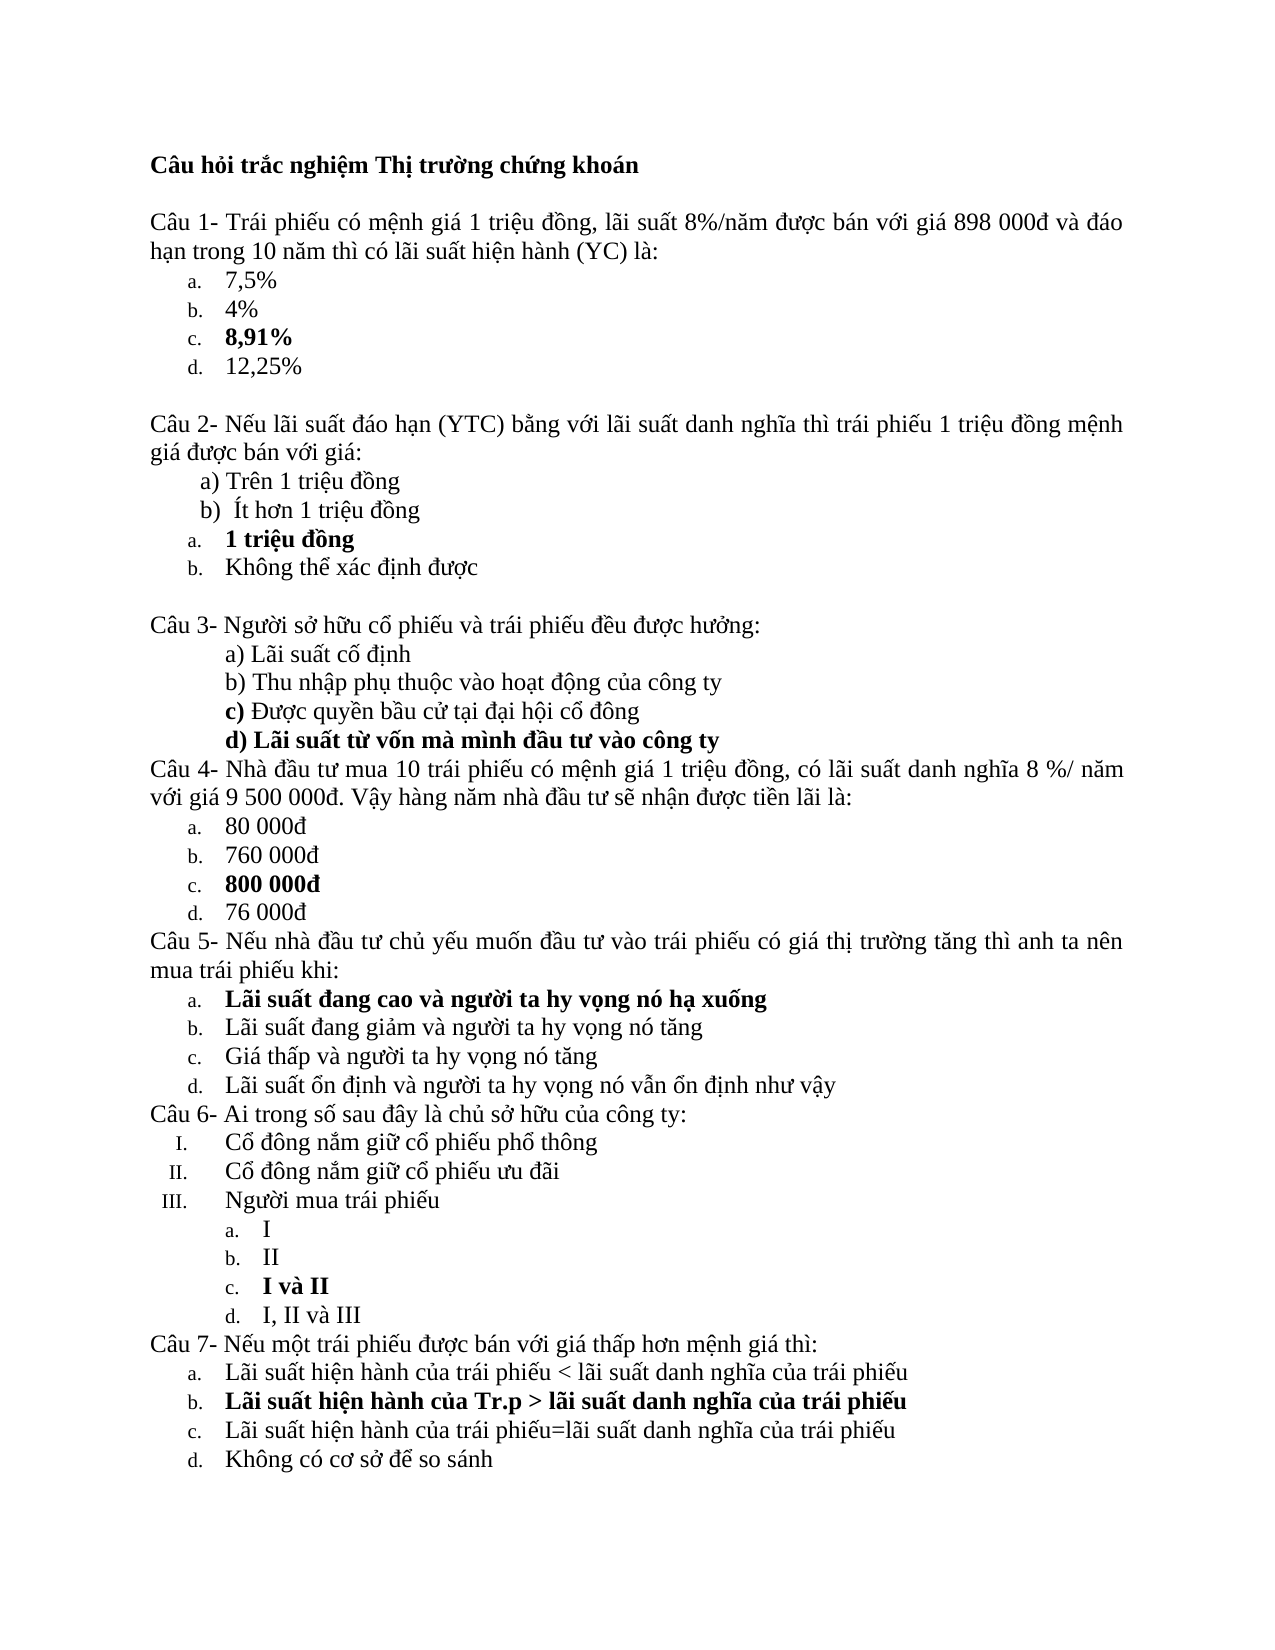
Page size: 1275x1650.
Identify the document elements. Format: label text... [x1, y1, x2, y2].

list I, II và III [225, 1300, 1125, 1329]
text b) Ít hơn 1 triệu đồng [150, 495, 1125, 524]
list Lãi suất ổn định và người ta hy vọng nó vẫn ổn định như vậy [187, 1070, 1125, 1099]
text Câu hỏi trắc nghiệm Thị trường chứng khoán [150, 150, 1125, 179]
list Lãi suất đang giảm và người ta hy vọng nó tăng [187, 1012, 1125, 1041]
list 7,5% [187, 265, 1125, 294]
list 8,91% [187, 322, 1125, 351]
list 760 000đ [187, 840, 1125, 869]
text d) Lãi suất từ vốn mà mình đầu tư vào công ty [150, 725, 1125, 754]
text Câu 4- Nhà đầu tư mua 10 trái phiếu có mệnh giá 1 triệu đồng, có lãi suất danh nghĩa 8 %/ năm với giá 9 500 000đ. Vậy hàng năm nhà đầu tư sẽ nhận được tiền lãi là: [150, 754, 1125, 811]
list Không có cơ sở để so sánh [187, 1444, 1125, 1472]
text Câu 2- Nếu lãi suất đáo hạn (YTC) bằng với lãi suất danh nghĩa thì trái phiếu 1 triệu đồng mệnh giá được bán với giá: [150, 409, 1125, 466]
list 80 000đ [187, 811, 1125, 840]
text Câu 5- Nếu nhà đầu tư chủ yếu muốn đầu tư vào trái phiếu có giá thị trường tăng thì anh ta nên mua trái phiếu khi: [150, 926, 1125, 984]
text b) Thu nhập phụ thuộc vào hoạt động của công ty [150, 667, 1125, 696]
list 12,25% [187, 351, 1125, 380]
list Lãi suất hiện hành của Tr.p > lãi suất danh nghĩa của trái phiếu [187, 1386, 1125, 1415]
list Giá thấp và người ta hy vọng nó tăng [187, 1041, 1125, 1070]
list I [225, 1214, 1125, 1242]
list I và II [225, 1271, 1125, 1300]
list Không thể xác định được [187, 552, 1125, 581]
text Câu 1- Trái phiếu có mệnh giá 1 triệu đồng, lãi suất 8%/năm được bán với giá 898 000đ và đáo hạn trong 10 năm thì có lãi suất hiện hành (YC) là: [150, 207, 1125, 265]
list Lãi suất hiện hành của trái phiếu=lãi suất danh nghĩa của trái phiếu [187, 1415, 1125, 1444]
text Câu 6- Ai trong số sau đây là chủ sở hữu của công ty: [150, 1099, 1125, 1127]
text a) Trên 1 triệu đồng [150, 466, 1125, 495]
list 1 triệu đồng [187, 524, 1125, 552]
list 4% [187, 294, 1125, 322]
list Lãi suất đang cao và người ta hy vọng nó hạ xuống [187, 984, 1125, 1012]
list Cổ đông nắm giữ cổ phiếu phổ thông [187, 1127, 1125, 1156]
list II [225, 1242, 1125, 1271]
text Câu 3- Người sở hữu cổ phiếu và trái phiếu đều được hưởng: [150, 610, 1125, 639]
list Cổ đông nắm giữ cổ phiếu ưu đãi [187, 1156, 1125, 1185]
text a) Lãi suất cố định [150, 639, 1125, 667]
list 76 000đ [187, 897, 1125, 926]
list Lãi suất hiện hành của trái phiếu < lãi suất danh nghĩa của trái phiếu [187, 1357, 1125, 1386]
list Người mua trái phiếu [187, 1185, 1125, 1214]
text Câu 7- Nếu một trái phiếu được bán với giá thấp hơn mệnh giá thì: [150, 1329, 1125, 1357]
text c) Được quyền bầu cử tại đại hội cổ đông [150, 696, 1125, 725]
list 800 000đ [187, 869, 1125, 897]
